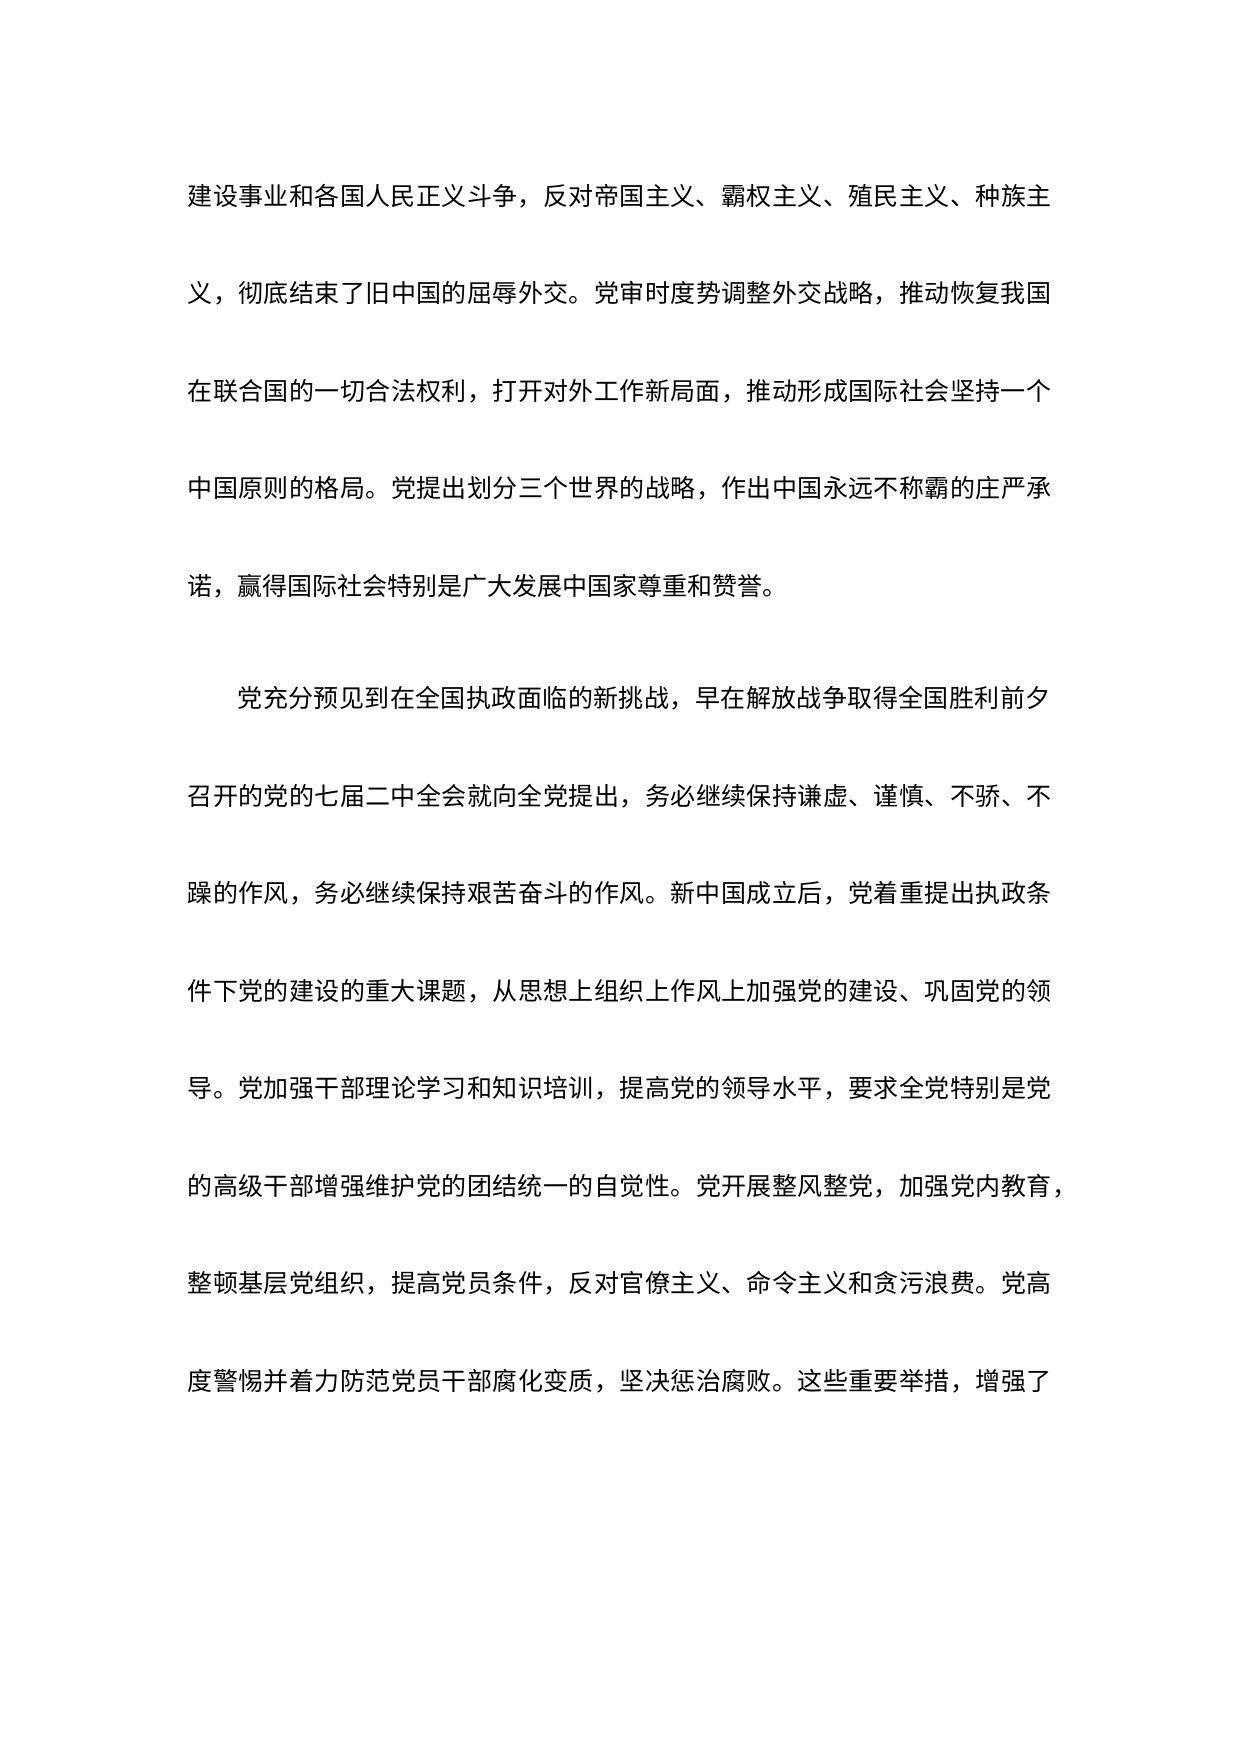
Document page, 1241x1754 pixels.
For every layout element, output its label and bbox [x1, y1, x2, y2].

text [187, 664, 1053, 1412]
text [187, 162, 1053, 617]
